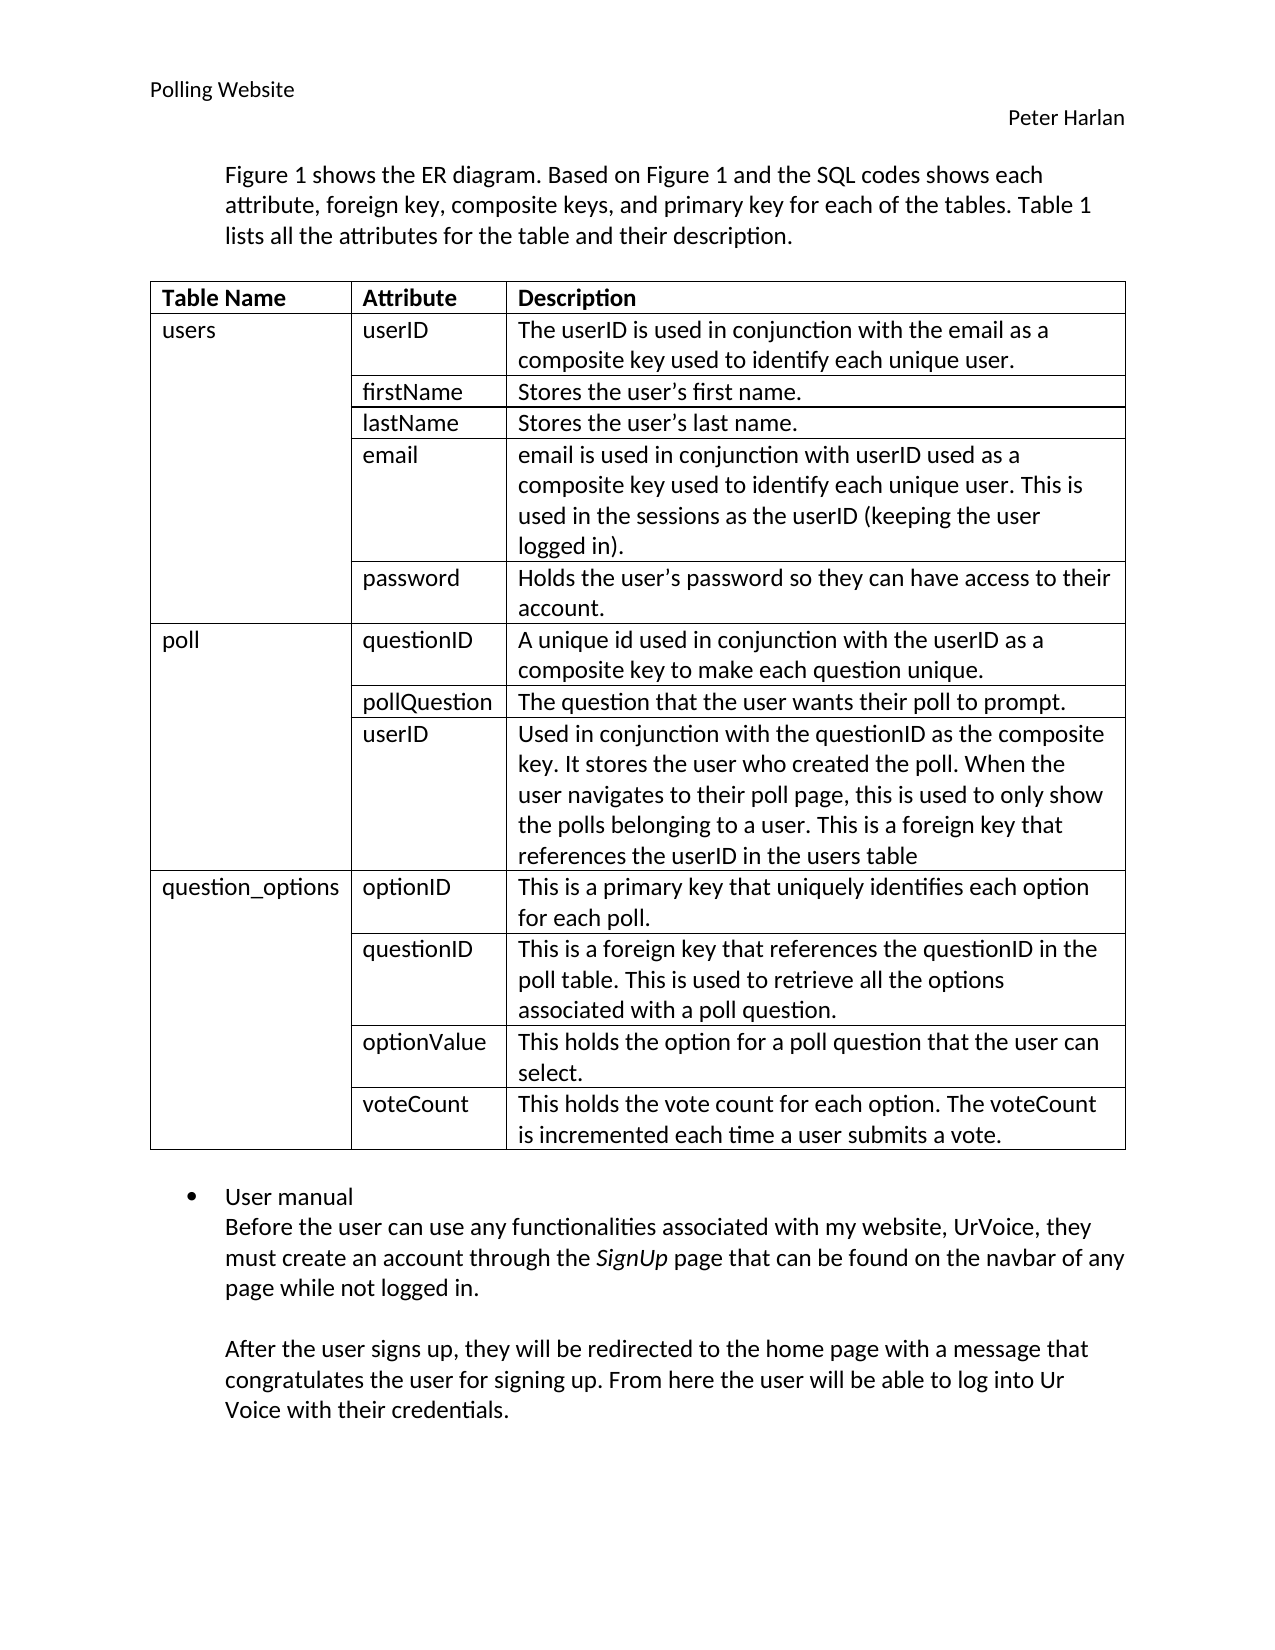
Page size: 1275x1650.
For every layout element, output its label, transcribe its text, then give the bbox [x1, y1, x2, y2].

table_cell This is a foreign key that references the questionID in the poll table. This is used to retrieve all the options associated with a poll question. [507, 934, 1125, 1025]
table_cell userID [352, 718, 506, 870]
list Before the user can use any functionalities associated with my website, UrVoice, they must create an account through the SignUp page that can be found on the navbar of any page while not logged in. [225, 1211, 1125, 1303]
table_cell questionID [352, 934, 506, 1025]
table_cell users [151, 314, 351, 623]
table_cell question_options [151, 871, 351, 1149]
table_cell optionID [352, 871, 506, 932]
table_cell This is a primary key that uniquely identifies each option for each poll. [507, 871, 1125, 932]
table_cell The userID is used in conjunction with the email as a composite key used to identify each unique user. [507, 314, 1125, 375]
text Figure 1 shows the ER diagram. Based on Figure 1 and the SQL codes shows each attribute, foreign key, composite keys, and primary key for each of the tables. Table 1 lists all the attributes for the table and their description. [225, 159, 1125, 251]
table_cell This holds the vote count for each option. The voteCount is incremented each time a user submits a vote. [507, 1088, 1125, 1149]
table_cell questionID [352, 624, 506, 685]
table_cell Used in conjunction with the questionID as the composite key. It stores the user who created the poll. When the user navigates to their poll page, this is used to only show the polls belonging to a user. This is a foreign key that references the userID in the users table [507, 718, 1125, 870]
table_header Description [507, 282, 1125, 313]
table_cell Stores the user’s last name. [507, 408, 1125, 438]
table_cell voteCount [352, 1088, 506, 1149]
table_cell email [352, 439, 506, 561]
table_cell password [352, 562, 506, 623]
table_header Attribute [352, 282, 506, 313]
table_cell Stores the user’s first name. [507, 376, 1125, 406]
table_cell firstName [352, 376, 506, 406]
table_cell poll [151, 624, 351, 870]
table_cell lastName [352, 408, 506, 438]
table_cell pollQuestion [352, 686, 506, 717]
table_cell email is used in conjunction with userID used as a composite key used to identify each unique user. This is used in the sessions as the userID (keeping the user logged in). [507, 439, 1125, 561]
table_cell optionValue [352, 1026, 506, 1087]
table_cell A unique id used in conjunction with the userID as a composite key to make each question unique. [507, 624, 1125, 685]
table_cell userID [352, 314, 506, 375]
list After the user signs up, they will be redirected to the home page with a message that congratulates the user for signing up. From here the user will be able to log into Ur Voice with their credentials. [225, 1333, 1125, 1425]
table_cell Holds the user’s password so they can have access to their account. [507, 562, 1125, 623]
table_header Table Name [151, 282, 351, 313]
table_cell This holds the option for a poll question that the user can select. [507, 1026, 1125, 1087]
list User manual [187, 1181, 1125, 1211]
table_cell The question that the user wants their poll to prompt. [507, 686, 1125, 717]
